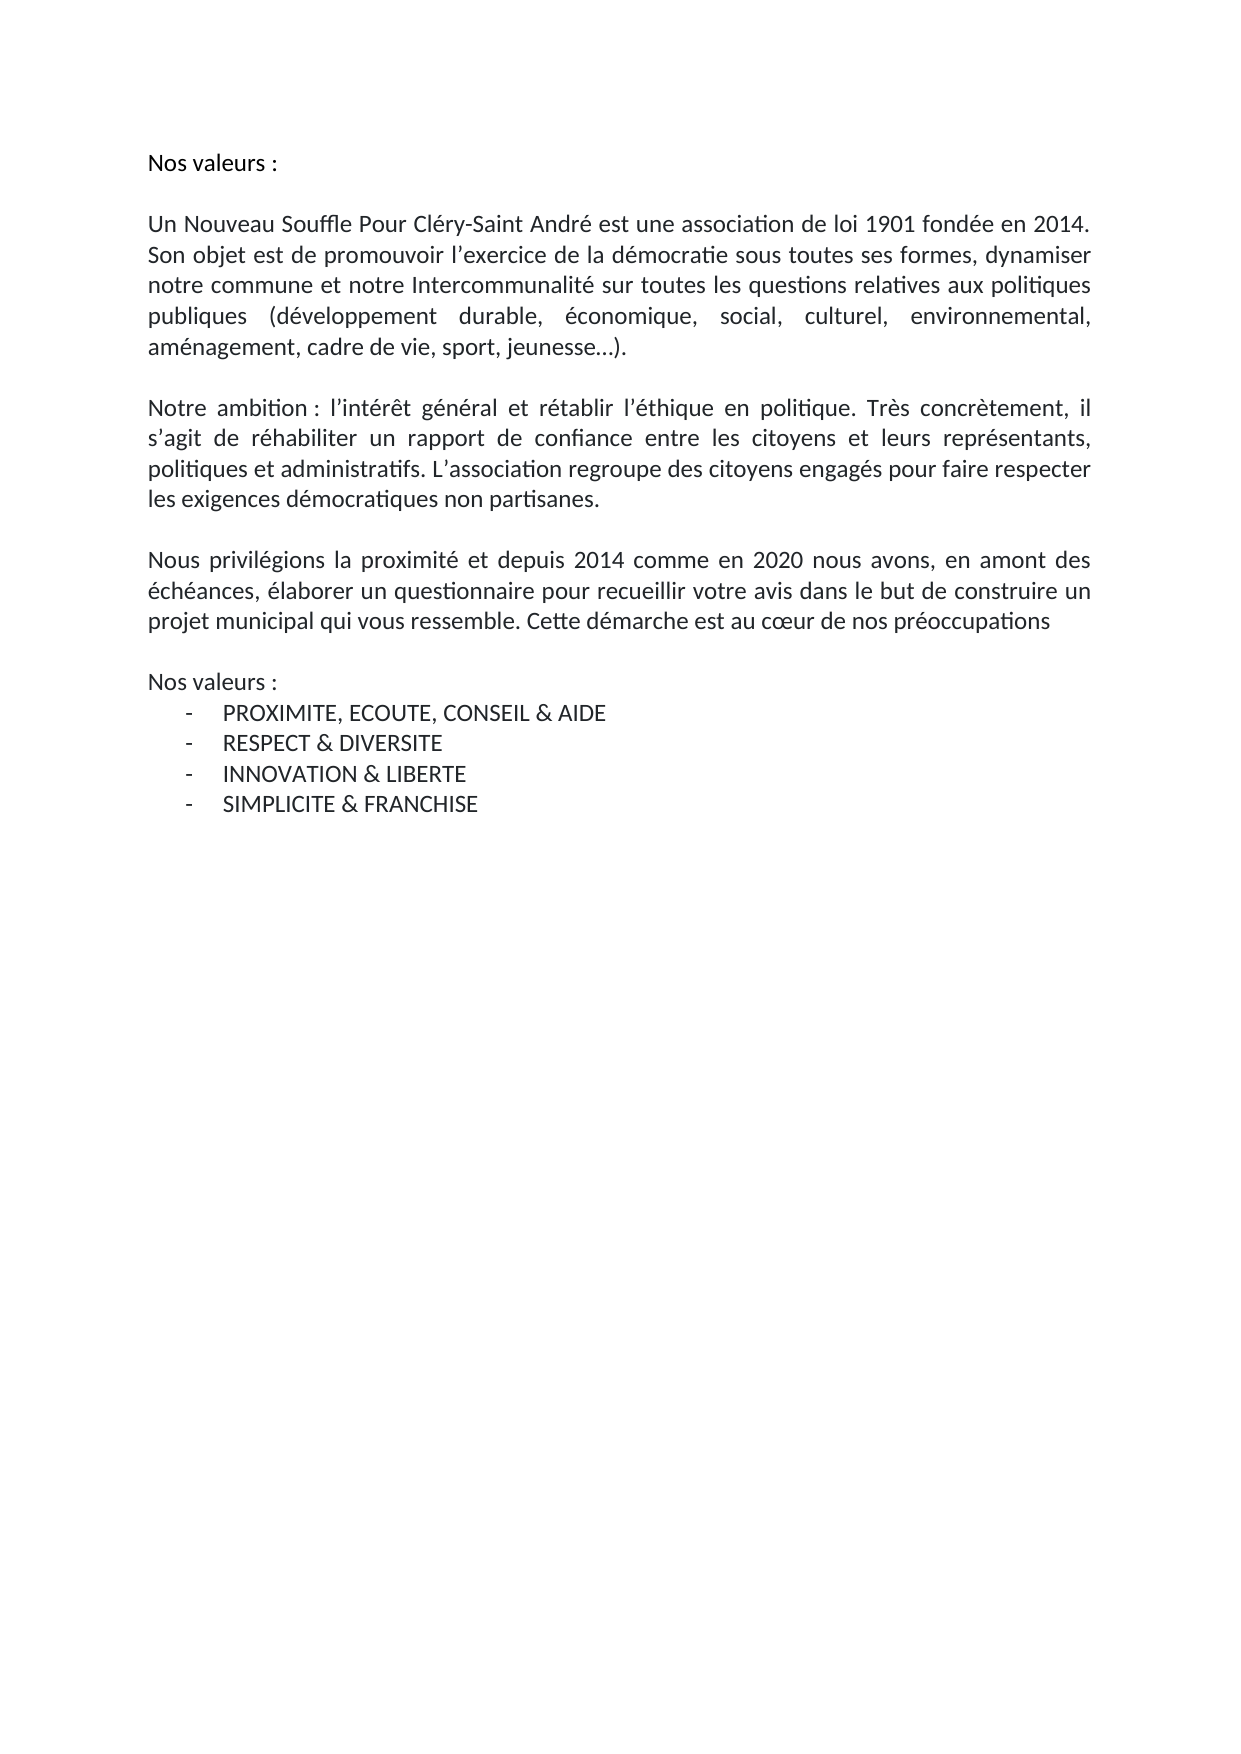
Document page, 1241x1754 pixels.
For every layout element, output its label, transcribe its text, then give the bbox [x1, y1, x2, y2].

text Notre ambition : l’intérêt général et rétablir l’éthique en politique. Très concrètement, il s’agit de réhabiliter un rapport de confiance entre les citoyens et leurs représentants, politiques et administratifs. L’association regroupe des citoyens engagés pour faire respecter les exigences démocratiques non partisanes. [148, 392, 1093, 514]
text Nos valeurs : [148, 666, 1093, 697]
list INNOVATION & LIBERTE [185, 758, 1093, 788]
text Nos valeurs : [148, 148, 1093, 178]
text Un Nouveau Souffle Pour Cléry-Saint André est une association de loi 1901 fondée en 2014. Son objet est de promouvoir l’exercice de la démocratie sous toutes ses formes, dynamiser notre commune et notre Intercommunalité sur toutes les questions relatives aux politiques publiques (développement durable, économique, social, culturel, environnemental, aménagement, cadre de vie, sport, jeunesse…). [148, 209, 1093, 361]
list PROXIMITE, ECOUTE, CONSEIL & AIDE [185, 697, 1093, 727]
list RESPECT & DIVERSITE [185, 727, 1093, 758]
list SIMPLICITE & FRANCHISE [185, 788, 1093, 819]
text Nous privilégions la proximité et depuis 2014 comme en 2020 nous avons, en amont des échéances, élaborer un questionnaire pour recueillir votre avis dans le but de construire un projet municipal qui vous ressemble. Cette démarche est au cœur de nos préoccupations [148, 544, 1093, 636]
